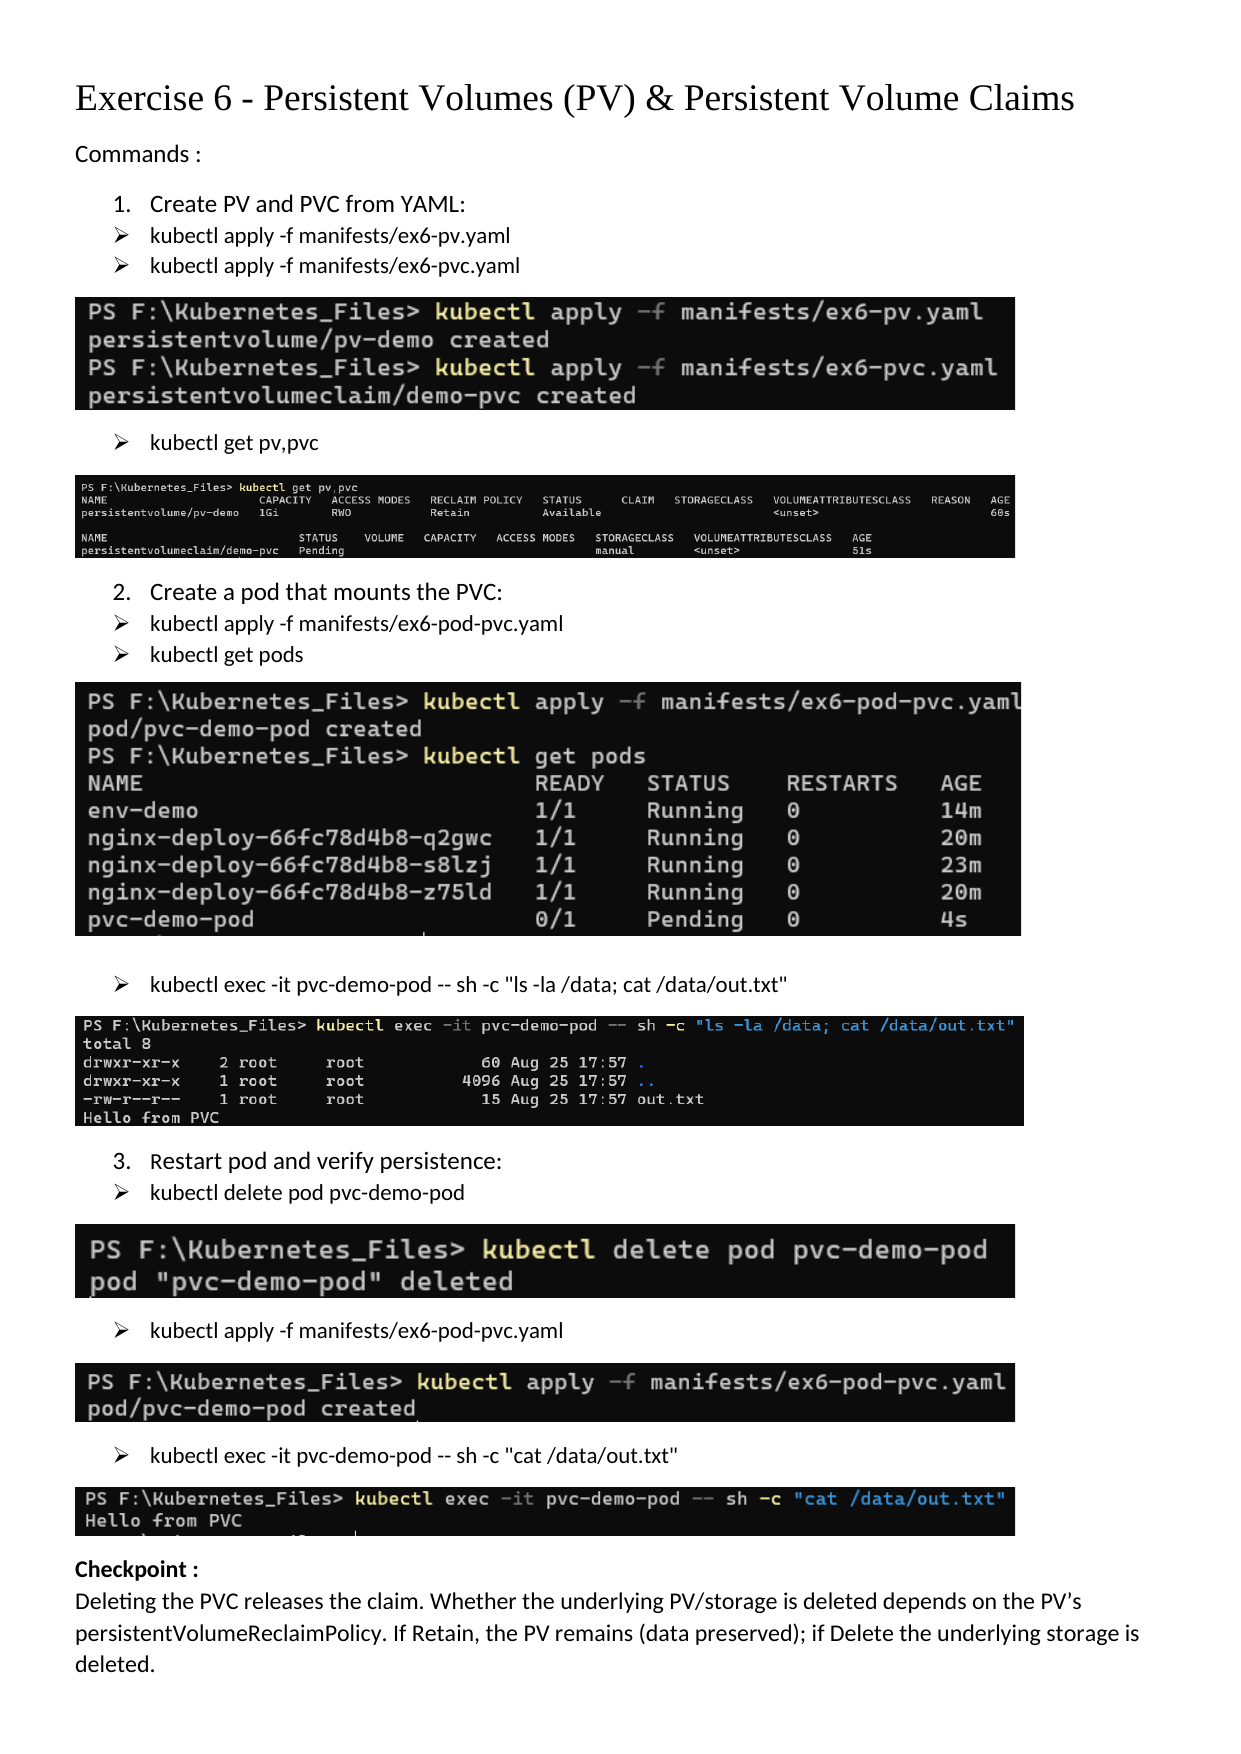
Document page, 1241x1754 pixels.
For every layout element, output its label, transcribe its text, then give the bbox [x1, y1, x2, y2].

list kubectl exec -it pvc-demo-pod -- sh -c "ls -la /data; cat /data/out.txt" [112, 970, 1165, 998]
picture [75, 1224, 1016, 1298]
list kubectl get pv,pvc [112, 428, 1165, 456]
list kubectl exec -it pvc-demo-pod -- sh -c "cat /data/out.txt" [112, 1441, 1165, 1469]
text Checkpoint : Deleting the PVC releases the claim. Whether the underlying PV/storage is deleted depends on the PV’s persistentVolumeReclaimPolicy. If Retain, the PV remains (data preserved); if Delete the underlying storage is deleted. [75, 1554, 1165, 1678]
text Exercise 6 - Persistent Volumes (PV) & Persistent Volume Claims [75, 75, 1165, 118]
picture [75, 1487, 1016, 1536]
text Commands : [75, 138, 1165, 169]
picture [75, 1016, 1024, 1126]
list kubectl apply -f manifests/ex6-pod-pvc.yaml [112, 1316, 1165, 1344]
picture [75, 682, 1022, 936]
picture [75, 475, 1016, 558]
list kubectl delete pod pvc-demo-pod [112, 1178, 1165, 1206]
picture [75, 297, 1016, 410]
list kubectl apply -f manifests/ex6-pod-pvc.yaml [112, 609, 1165, 637]
list Restart pod and verify persistence: [112, 1145, 1165, 1175]
list Create PV and PVC from YAML: [112, 188, 1165, 218]
list Create a pod that mounts the PVC: [112, 577, 1165, 607]
list kubectl get pods [112, 640, 1165, 668]
list kubectl apply -f manifests/ex6-pvc.yaml [112, 251, 1165, 279]
list kubectl apply -f manifests/ex6-pv.yaml [112, 221, 1165, 249]
picture [75, 1363, 1016, 1422]
